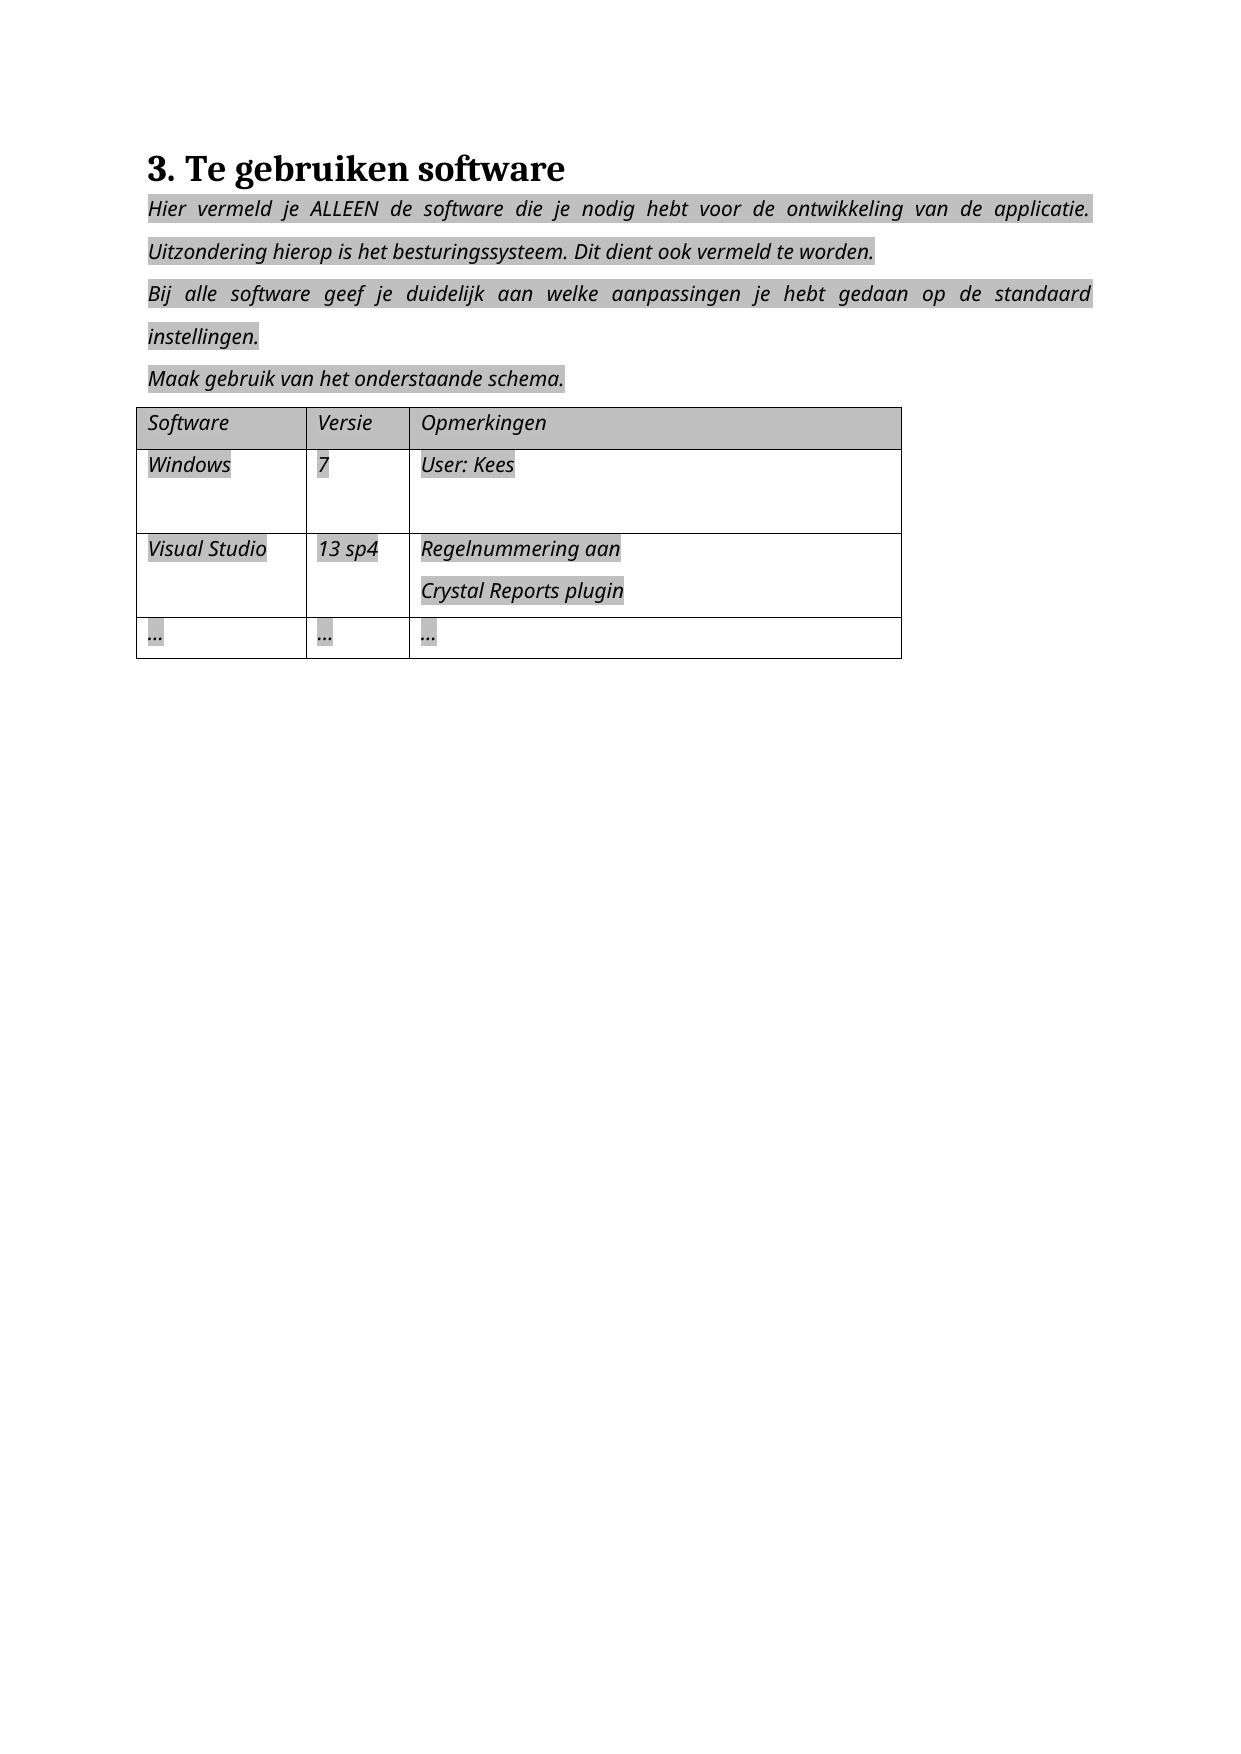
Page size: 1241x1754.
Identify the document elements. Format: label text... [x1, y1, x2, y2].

table_cell 13 sp4 [307, 534, 409, 617]
table_header Versie [307, 408, 409, 449]
table_cell Regelnummering aan Crystal Reports plugin [410, 534, 901, 617]
table_cell Visual Studio [137, 534, 306, 617]
table_cell User: Kees [410, 450, 901, 533]
table_header Opmerkingen [410, 408, 901, 449]
text Maak gebruik van het onderstaande schema. [148, 364, 1093, 393]
table_cell … [137, 618, 306, 658]
table_cell … [307, 618, 409, 658]
subtitle Te gebruiken software [148, 148, 1093, 191]
table_cell Windows [137, 450, 306, 533]
table_cell 7 [307, 450, 409, 533]
table_cell … [410, 618, 901, 658]
text Hier vermeld je ALLEEN de software die je nodig hebt voor de ontwikkeling van de applicatie. Uitzondering hierop is het besturingssysteem. Dit dient ook vermeld te worden. [148, 223, 1093, 265]
text Bij alle software geef je duidelijk aan welke aanpassingen je hebt gedaan op de standaard instellingen. [148, 308, 1093, 350]
table_header Software [137, 408, 306, 449]
